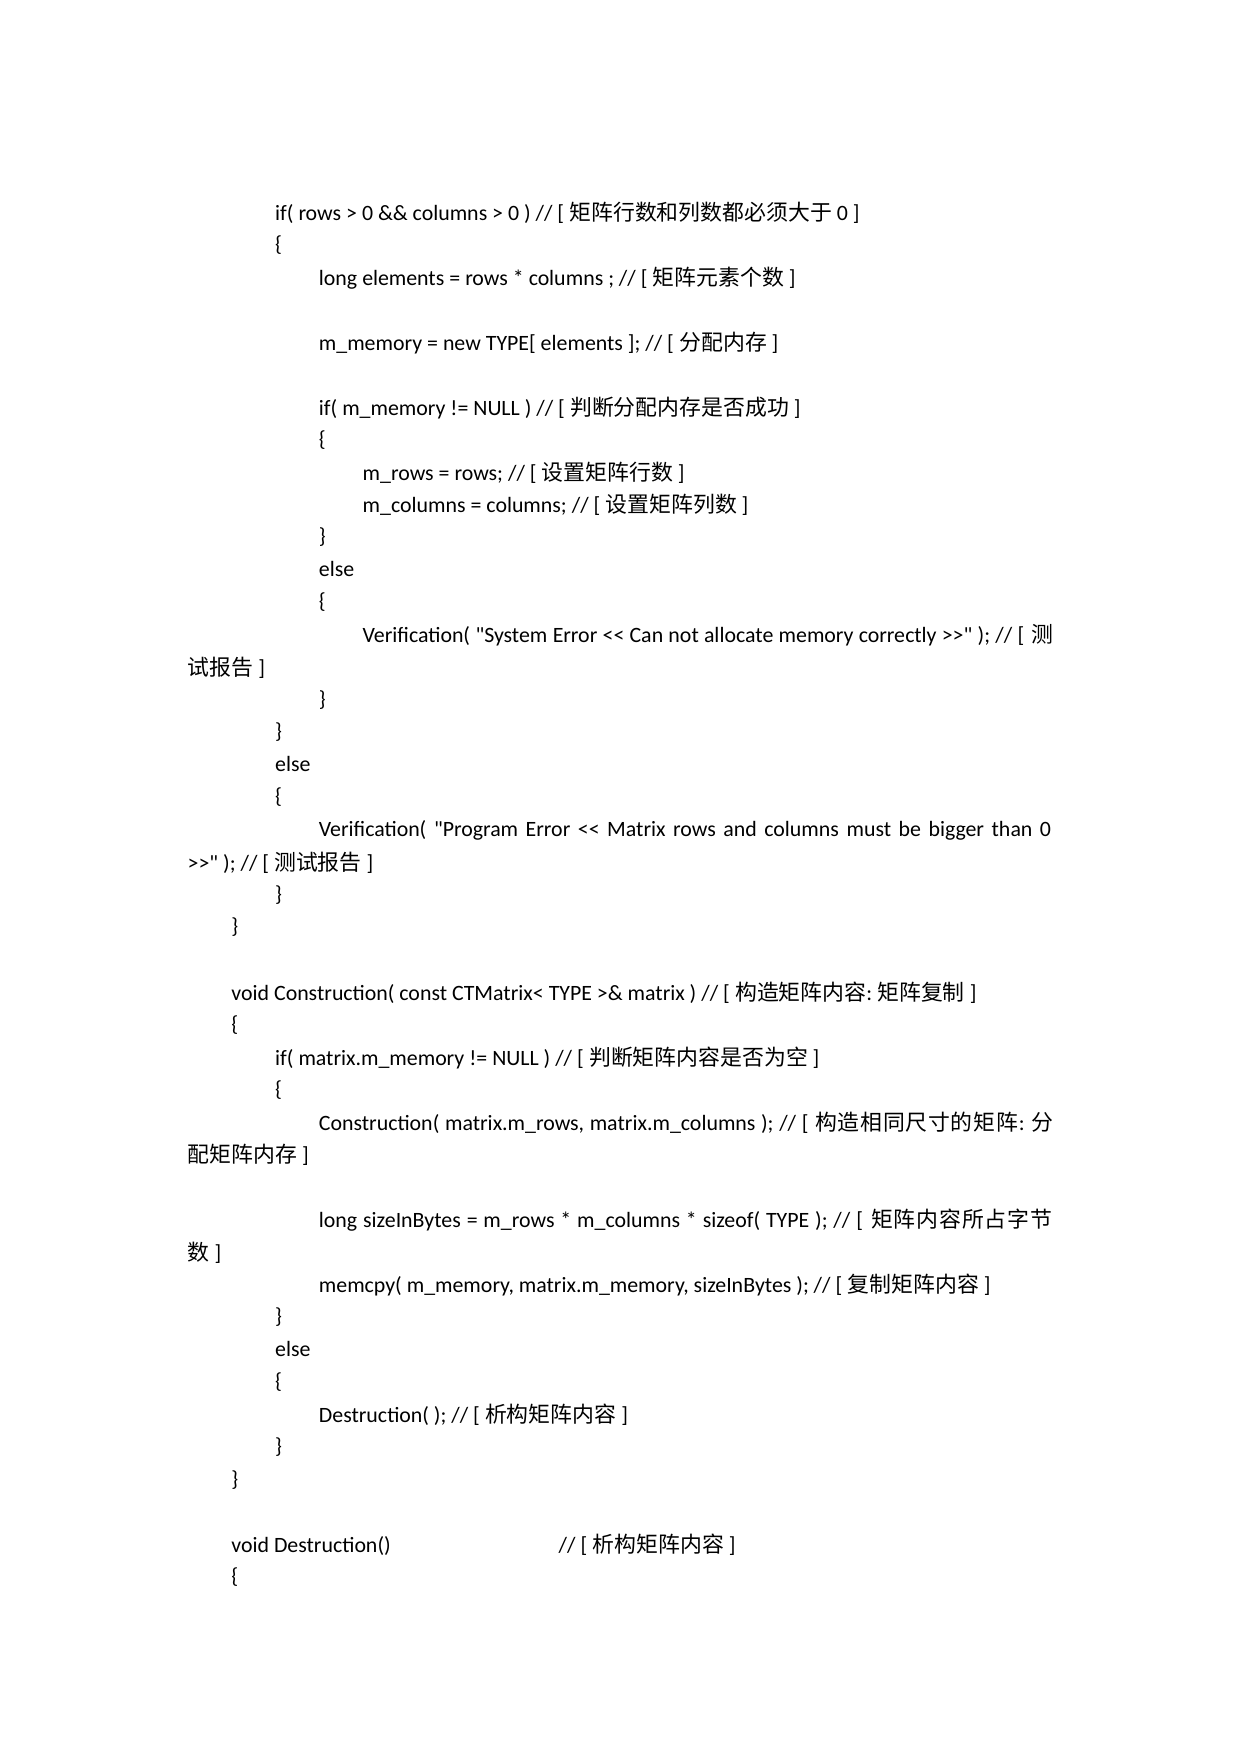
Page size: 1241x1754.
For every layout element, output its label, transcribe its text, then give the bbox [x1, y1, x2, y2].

text void Destruction() // [ 析构矩阵内容 ] [187, 1527, 1053, 1559]
text } [187, 714, 1053, 747]
text } [187, 877, 1053, 909]
text memcpy( m_memory, matrix.m_memory, sizeInBytes ); // [ 复制矩阵内容 ] [187, 1267, 1053, 1299]
text { [187, 1559, 1053, 1592]
text if( rows > 0 && columns > 0 ) // [ 矩阵行数和列数都必须大于 0 ] [187, 194, 1053, 227]
text m_rows = rows; // [ 设置矩阵行数 ] [187, 454, 1053, 487]
text { [187, 779, 1053, 812]
text else [187, 1332, 1053, 1364]
text } [187, 519, 1053, 552]
text } [187, 909, 1053, 942]
text Construction( matrix.m_rows, matrix.m_columns ); // [ 构造相同尺寸的矩阵: 分配矩阵内存 ] [187, 1104, 1053, 1169]
text else [187, 552, 1053, 584]
text if( m_memory != NULL ) // [ 判断分配内存是否成功 ] [187, 389, 1053, 422]
text else [187, 747, 1053, 779]
text long sizeInBytes = m_rows * m_columns * sizeof( TYPE ); // [ 矩阵内容所占字节数 ] [187, 1202, 1053, 1267]
text { [187, 227, 1053, 259]
text } [187, 1462, 1053, 1494]
text } [187, 1299, 1053, 1332]
text long elements = rows * columns ; // [ 矩阵元素个数 ] [187, 259, 1053, 292]
text Verification( "Program Error << Matrix rows and columns must be bigger than 0 >>" ); // [ 测试报告 ] [187, 812, 1053, 877]
text { [187, 1007, 1053, 1039]
text Verification( "System Error << Can not allocate memory correctly >>" ); // [ 测试报告 ] [187, 617, 1053, 682]
text } [187, 1429, 1053, 1462]
text m_columns = columns; // [ 设置矩阵列数 ] [187, 487, 1053, 519]
text if( matrix.m_memory != NULL ) // [ 判断矩阵内容是否为空 ] [187, 1039, 1053, 1072]
text void Construction( const CTMatrix< TYPE >& matrix ) // [ 构造矩阵内容: 矩阵复制 ] [187, 974, 1053, 1007]
text Destruction( ); // [ 析构矩阵内容 ] [187, 1397, 1053, 1429]
text { [187, 584, 1053, 617]
text { [187, 1072, 1053, 1104]
text { [187, 1364, 1053, 1397]
text m_memory = new TYPE[ elements ]; // [ 分配内存 ] [187, 324, 1053, 357]
text { [187, 422, 1053, 454]
text } [187, 682, 1053, 714]
